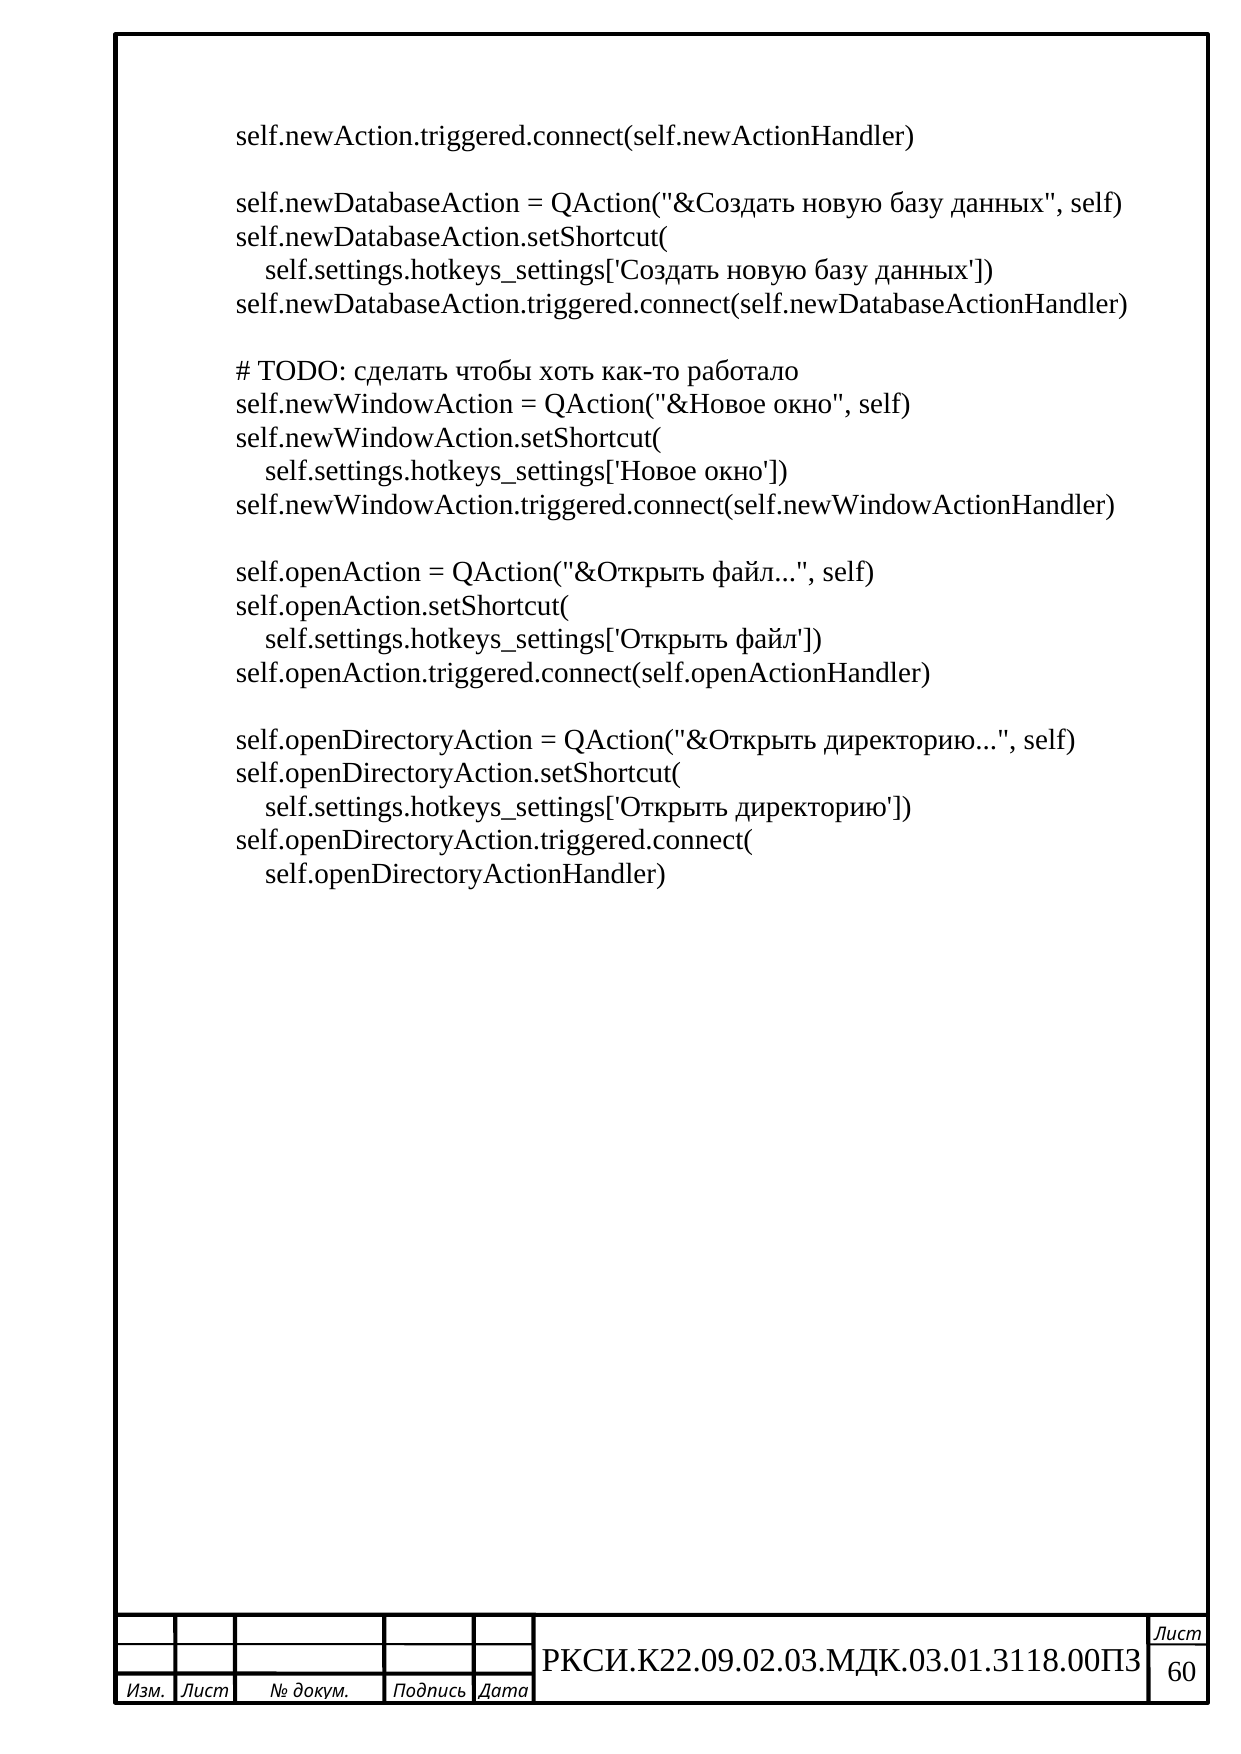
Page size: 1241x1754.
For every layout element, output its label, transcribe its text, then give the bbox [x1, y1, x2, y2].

subtitle self.newWindowAction.setShortcut( [177, 420, 1152, 453]
subtitle self.newDatabaseAction.setShortcut( [177, 219, 1152, 252]
subtitle self.settings.hotkeys_settings['Новое окно']) [177, 453, 1152, 487]
subtitle self.openAction.triggered.connect(self.openActionHandler) [177, 655, 1152, 688]
subtitle self.newDatabaseAction.triggered.connect(self.newDatabaseActionHandler) [177, 286, 1152, 319]
subtitle self.openAction.setShortcut( [177, 588, 1152, 621]
subtitle self.newWindowAction.triggered.connect(self.newWindowActionHandler) [177, 487, 1152, 521]
subtitle self.openDirectoryAction = QAction("&Открыть директорию...", self) [177, 722, 1152, 755]
subtitle self.openDirectoryAction.triggered.connect( [177, 822, 1152, 856]
subtitle self.settings.hotkeys_settings['Открыть файл']) [177, 621, 1152, 655]
subtitle self.settings.hotkeys_settings['Открыть директорию']) [177, 789, 1152, 822]
subtitle self.openDirectoryActionHandler) [177, 856, 1152, 889]
subtitle self.newWindowAction = QAction("&Новое окно", self) [177, 386, 1152, 420]
subtitle self.openAction = QAction("&Открыть файл...", self) [177, 554, 1152, 588]
subtitle self.newAction.triggered.connect(self.newActionHandler) [177, 118, 1152, 152]
subtitle # TODO: сделать чтобы хоть как-то работало [177, 353, 1152, 386]
subtitle self.newDatabaseAction = QAction("&Создать новую базу данных", self) [177, 185, 1152, 219]
subtitle self.openDirectoryAction.setShortcut( [177, 755, 1152, 789]
subtitle self.settings.hotkeys_settings['Создать новую базу данных']) [177, 252, 1152, 286]
